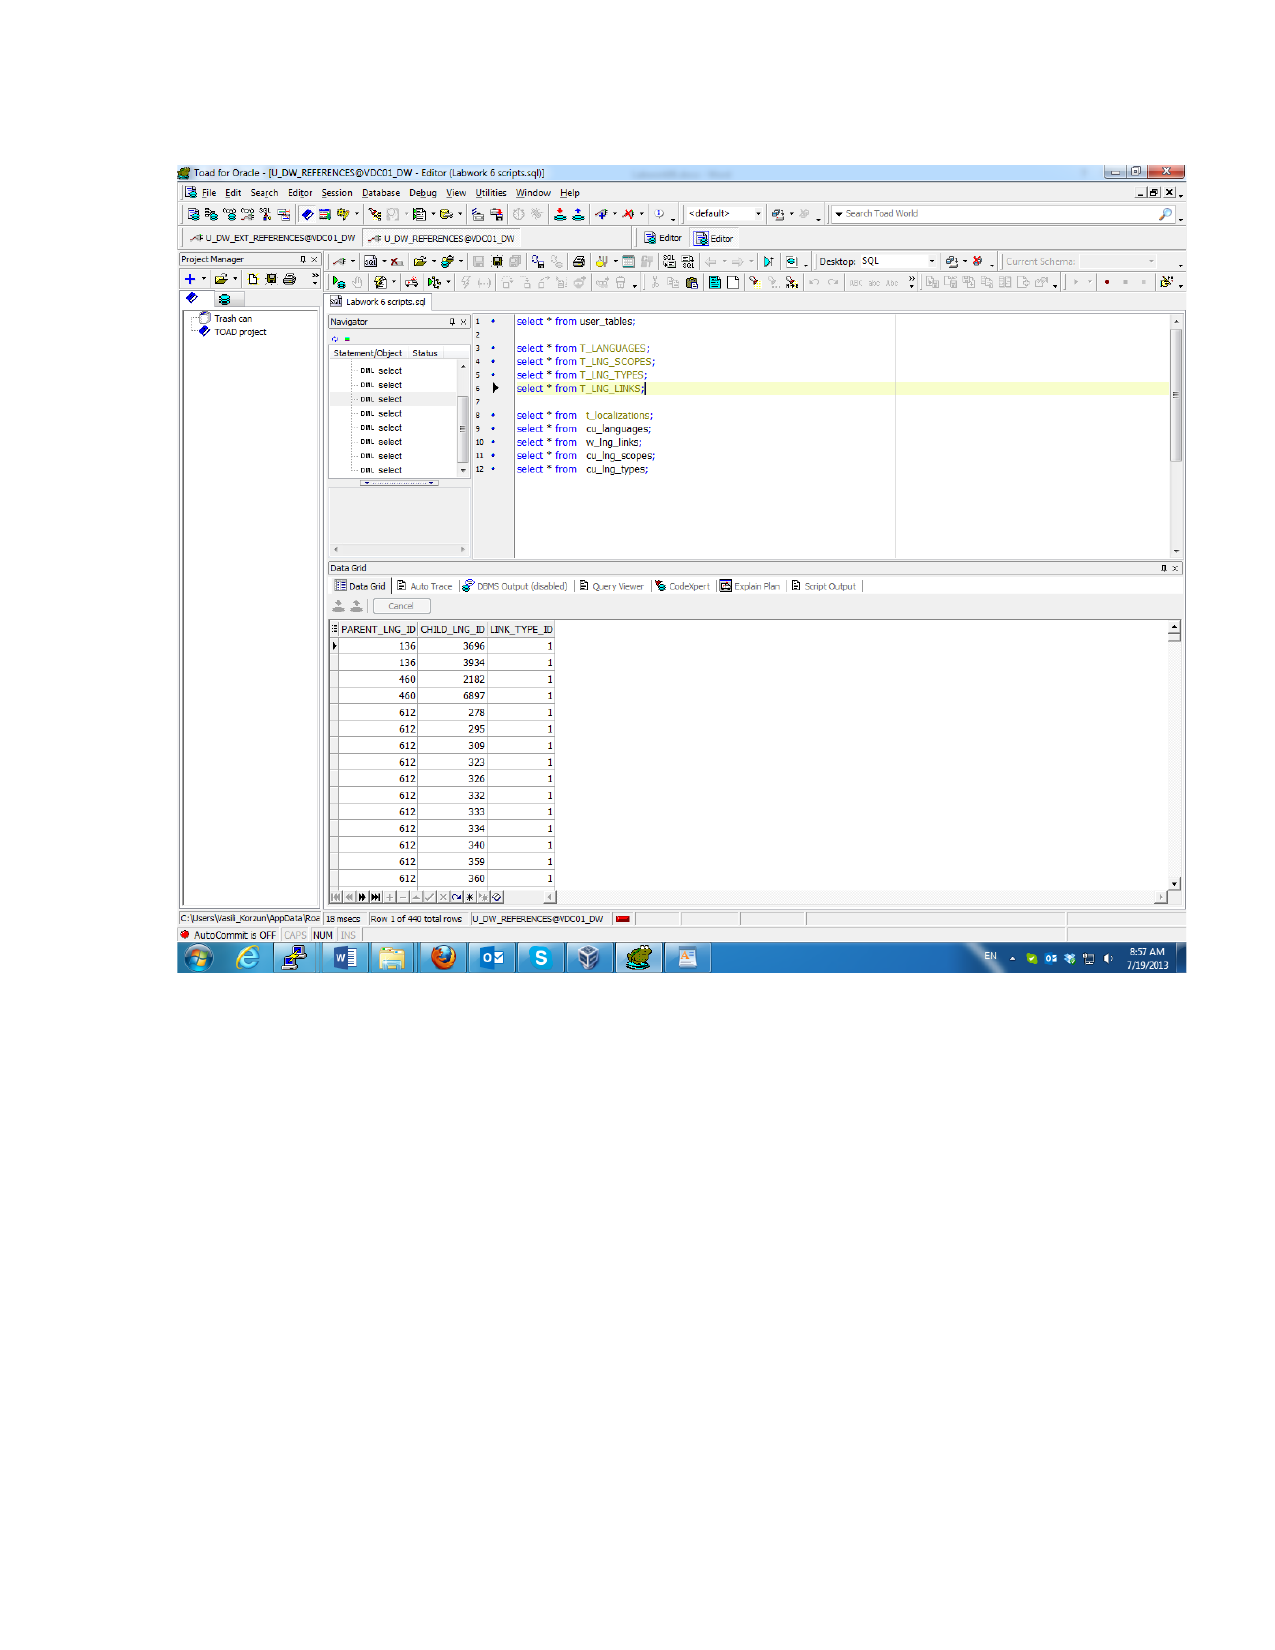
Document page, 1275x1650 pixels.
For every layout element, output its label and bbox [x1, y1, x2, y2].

picture [177, 165, 1187, 973]
